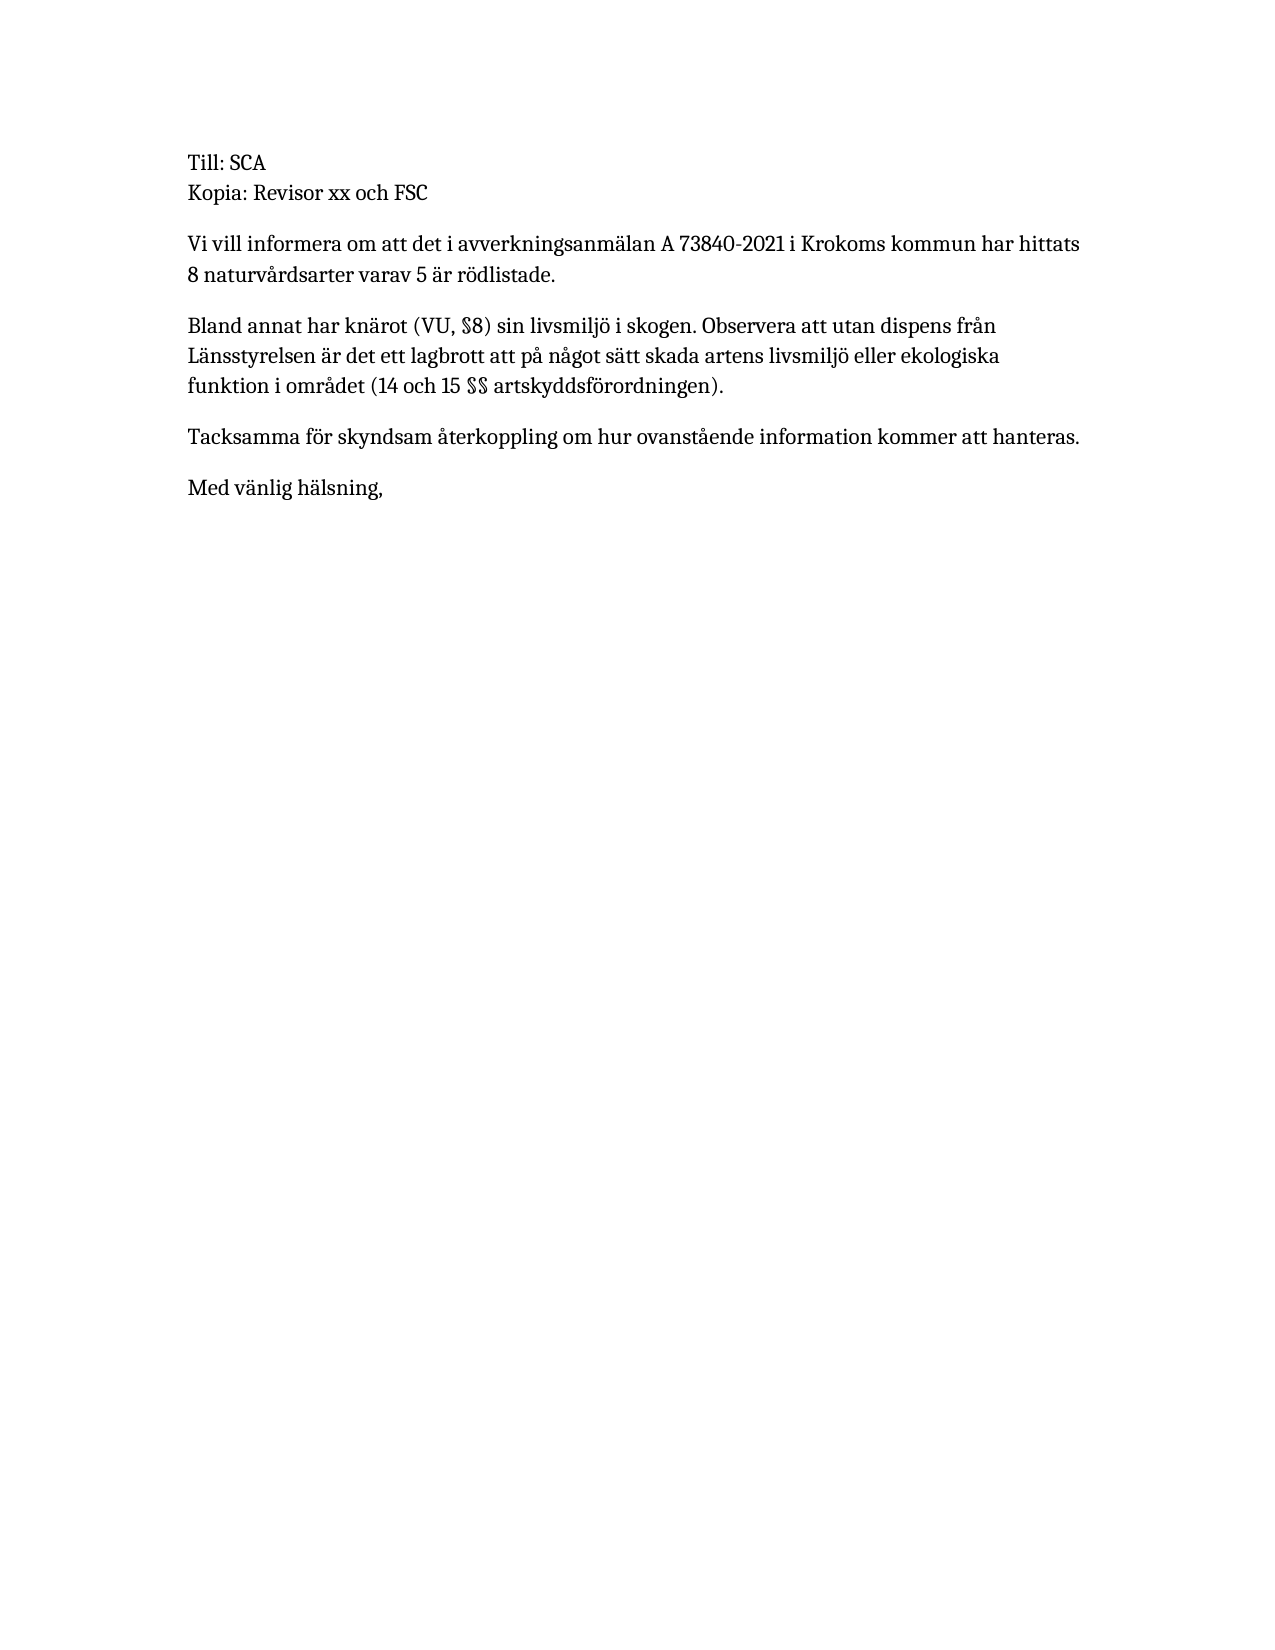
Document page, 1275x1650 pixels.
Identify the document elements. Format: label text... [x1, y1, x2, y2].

text Till: SCA Kopia: Revisor xx och FSC [187, 150, 1087, 207]
text Vi vill informera om att det i avverkningsanmälan A 73840-2021 i Krokoms kommun har hittats 8 naturvårdsarter varav 5 är rödlistade. [187, 231, 1087, 288]
text Bland annat har knärot (VU, §8) sin livsmiljö i skogen. Observera att utan dispens från Länsstyrelsen är det ett lagbrott att på något sätt skada artens livsmiljö eller ekologiska funktion i området (14 och 15 §§ artskyddsförordningen). [187, 312, 1087, 399]
text Med vänlig hälsning, [187, 475, 1087, 532]
text Tacksamma för skyndsam återkoppling om hur ovanstående information kommer att hanteras. [187, 424, 1087, 450]
